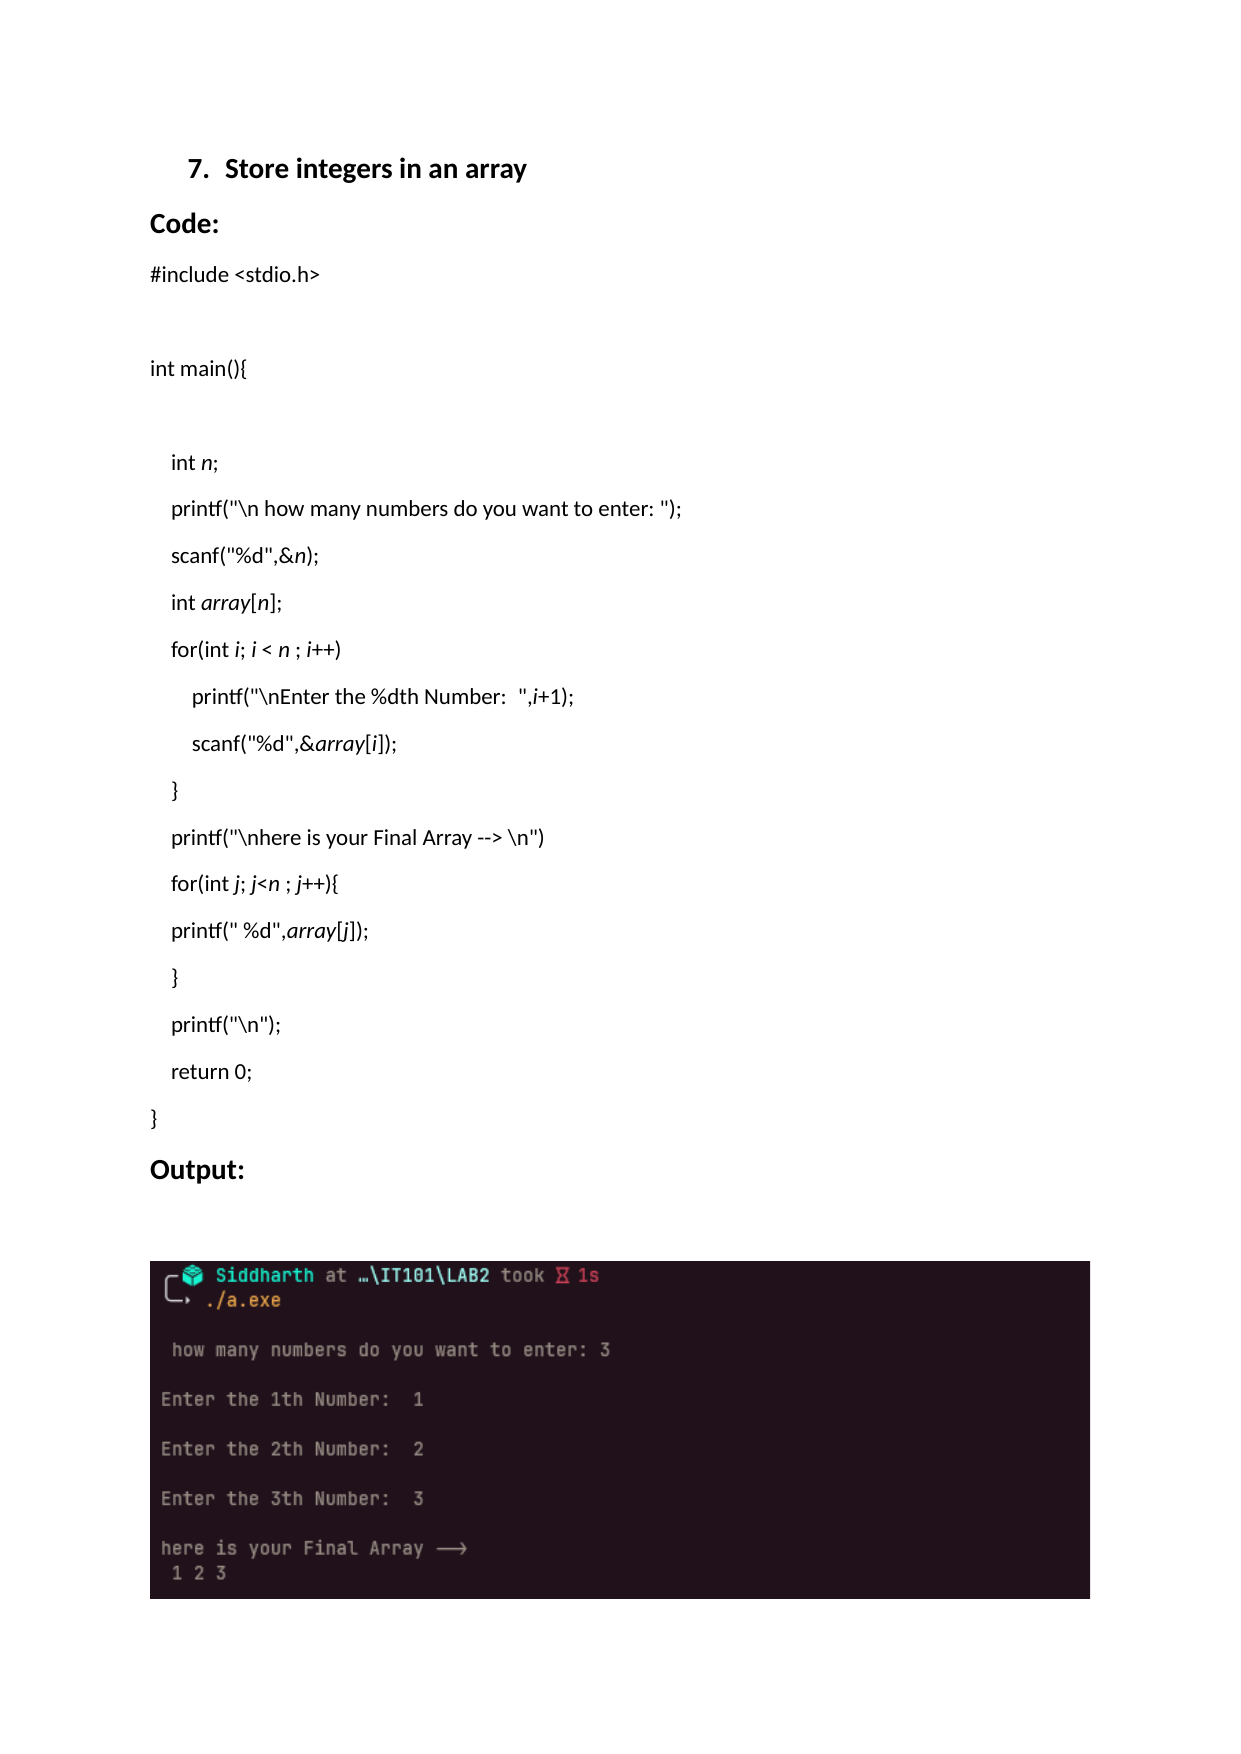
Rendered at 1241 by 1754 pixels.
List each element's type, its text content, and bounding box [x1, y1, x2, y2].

text printf("\n"); [150, 1010, 1090, 1038]
text } [150, 963, 1090, 991]
text printf(" %d",array[j]); [150, 916, 1090, 944]
text printf("\nEnter the %dth Number: ",i+1); [150, 682, 1090, 710]
list Store integers in an array [187, 150, 1090, 186]
text return 0; [150, 1057, 1090, 1085]
text scanf("%d",&n); [150, 541, 1090, 569]
text Output: [150, 1151, 1090, 1186]
text int array[n]; [150, 588, 1090, 616]
text printf("\nhere is your Final Array --> \n") [150, 823, 1090, 851]
text for(int j; j<n ; j++){ [150, 869, 1090, 898]
text } [150, 776, 1090, 804]
text Code: [150, 205, 1090, 241]
text int n; [150, 448, 1090, 476]
text scanf("%d",&array[i]); [150, 729, 1090, 757]
picture [150, 1261, 1091, 1599]
text } [150, 1104, 1090, 1132]
text #include <stdio.h> [150, 260, 1090, 288]
text printf("\n how many numbers do you want to enter: "); [150, 494, 1090, 523]
text for(int i; i < n ; i++) [150, 635, 1090, 663]
text int main(){ [150, 354, 1090, 382]
